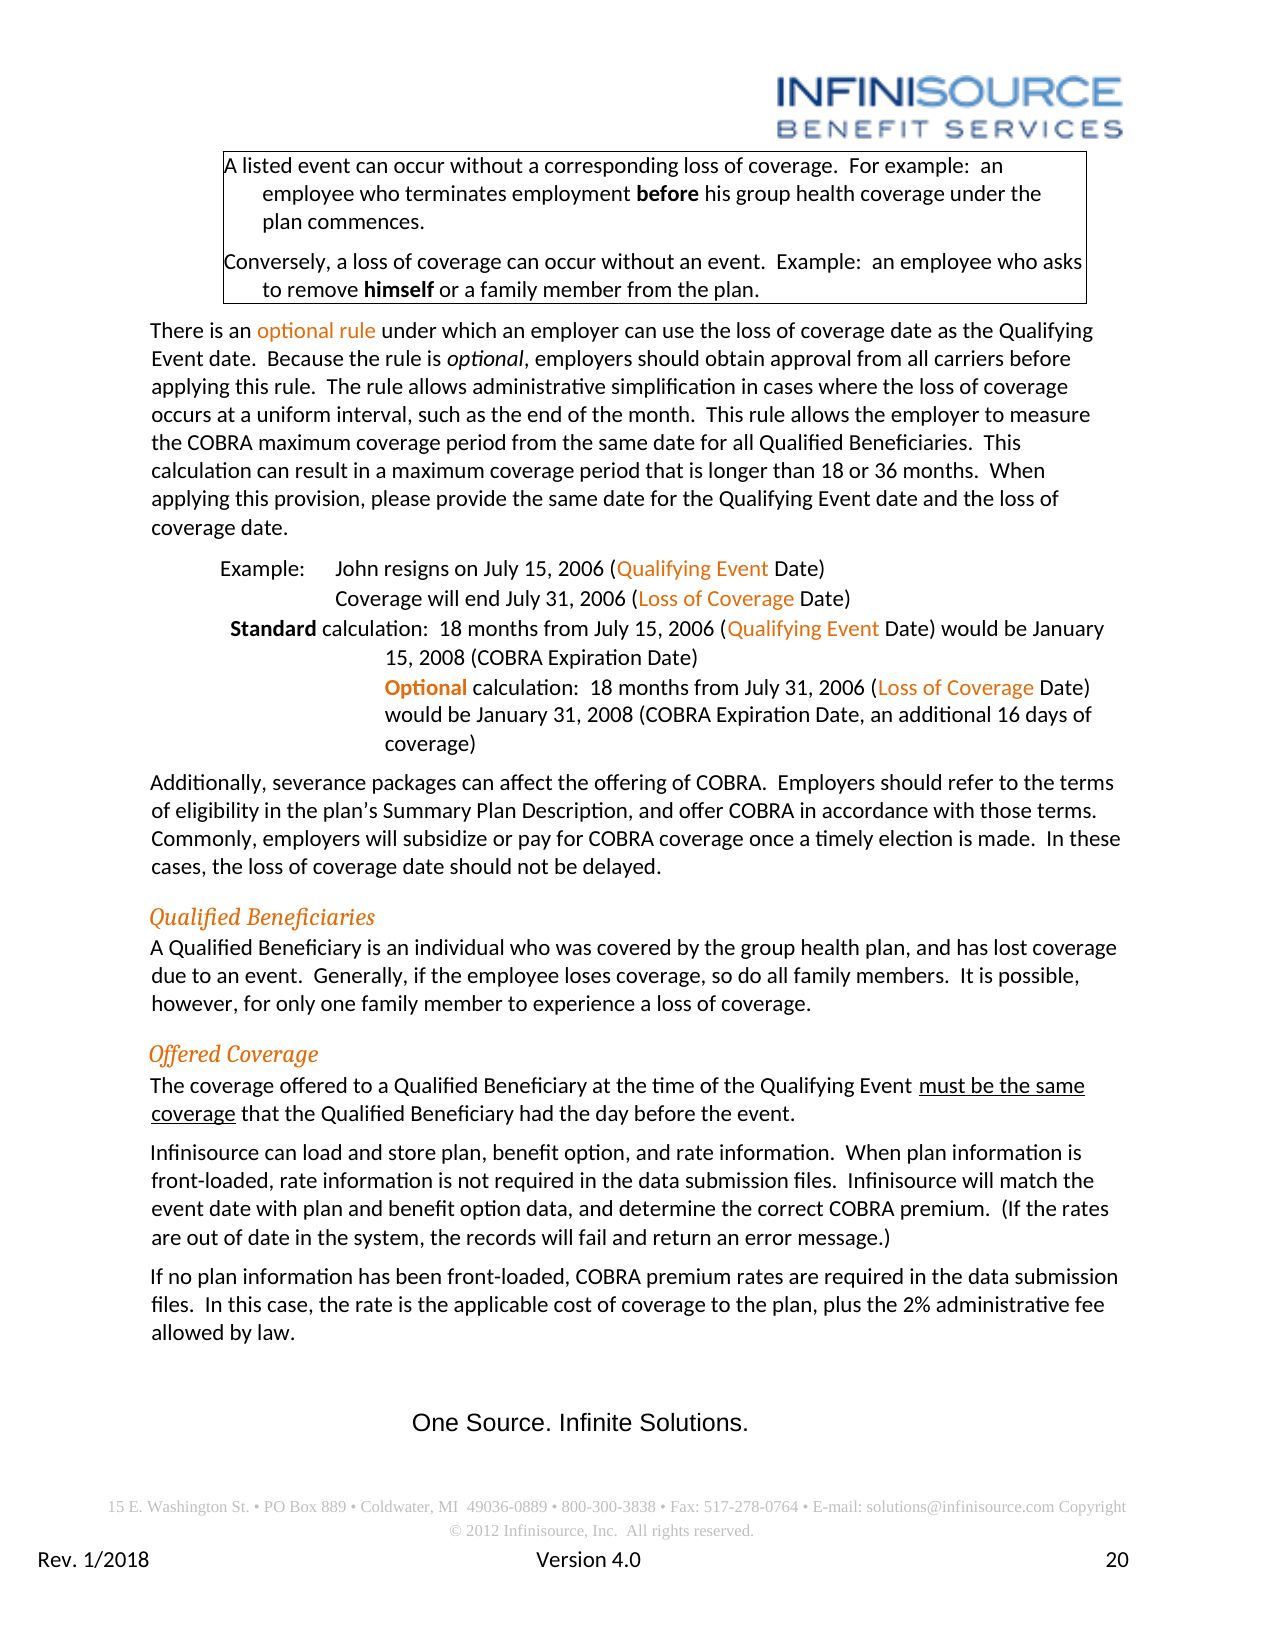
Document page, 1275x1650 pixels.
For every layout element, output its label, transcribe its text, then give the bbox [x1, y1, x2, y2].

text Additionally, severance packages can affect the offering of COBRA. Employers should refer to the terms of eligibility in the plan’s Summary Plan Description, and offer COBRA in accordance with those terms. Commonly, employers will subsidize or pay for COBRA coverage once a timely election is made. In these cases, the loss of coverage date should not be delayed. [150, 768, 1126, 880]
text Conversely, a loss of coverage can occur without an event. Example: an employee who asks to remove himself or a family member from the plan. [224, 246, 1086, 303]
text Infinisource can load and store plan, benefit option, and rate information. When plan information is front-loaded, rate information is not required in the data submission files. Infinisource will match the event date with plan and benefit option data, and determine the correct COBRA premium. (If the rates are out of date in the system, the records will fail and return an error message.) [150, 1138, 1126, 1251]
text There is an optional rule under which an employer can use the loss of coverage date as the Qualifying Event date. Because the rule is optional, employers should obtain approval from all carriers before applying this rule. The rule allows administrative simplification in cases where the loss of coverage occurs at a uniform interval, such as the end of the month. This rule allows the employer to measure the COBRA maximum coverage period from the same date for all Qualified Beneficiaries. This calculation can result in a maximum coverage period that is longer than 18 or 36 months. When applying this provision, please provide the same date for the Qualifying Event date and the loss of coverage date. [150, 316, 1126, 541]
picture [776, 75, 1125, 141]
text Standard calculation: 18 months from July 15, 2006 (Qualifying Event Date) would be January 15, 2008 (COBRA Expiration Date) [225, 614, 1126, 671]
text Example: John resigns on July 15, 2006 (Qualifying Event Date) [128, 554, 1169, 582]
text The coverage offered to a Qualified Beneficiary at the time of the Qualifying Event must be the same coverage that the Qualified Beneficiary had the day before the event. [150, 1071, 1126, 1127]
text Optional calculation: 18 months from July 31, 2006 (Loss of Coverage Date) would be January 31, 2008 (COBRA Expiration Date, an additional 16 days of coverage) [225, 673, 1126, 757]
text If no plan information has been front-loaded, COBRA premium rates are required in the data submission files. In this case, the rate is the applicable cost of coverage to the plan, plus the 2% administrative fee allowed by law. [150, 1262, 1126, 1346]
text A Qualified Beneficiary is an individual who was covered by the group health plan, and has lost coverage due to an event. Generally, if the employee loses coverage, so do all family members. It is possible, however, for only one family member to experience a loss of coverage. [150, 933, 1126, 1017]
subtitle Qualified Beneficiaries [148, 902, 1169, 931]
subtitle Offered Coverage [148, 1040, 1169, 1068]
text Coverage will end July 31, 2006 (Loss of Coverage Date) [128, 584, 1169, 612]
text A listed event can occur without a corresponding loss of coverage. For example: an employee who terminates employment before his group health coverage under the plan commences. [224, 152, 1086, 235]
